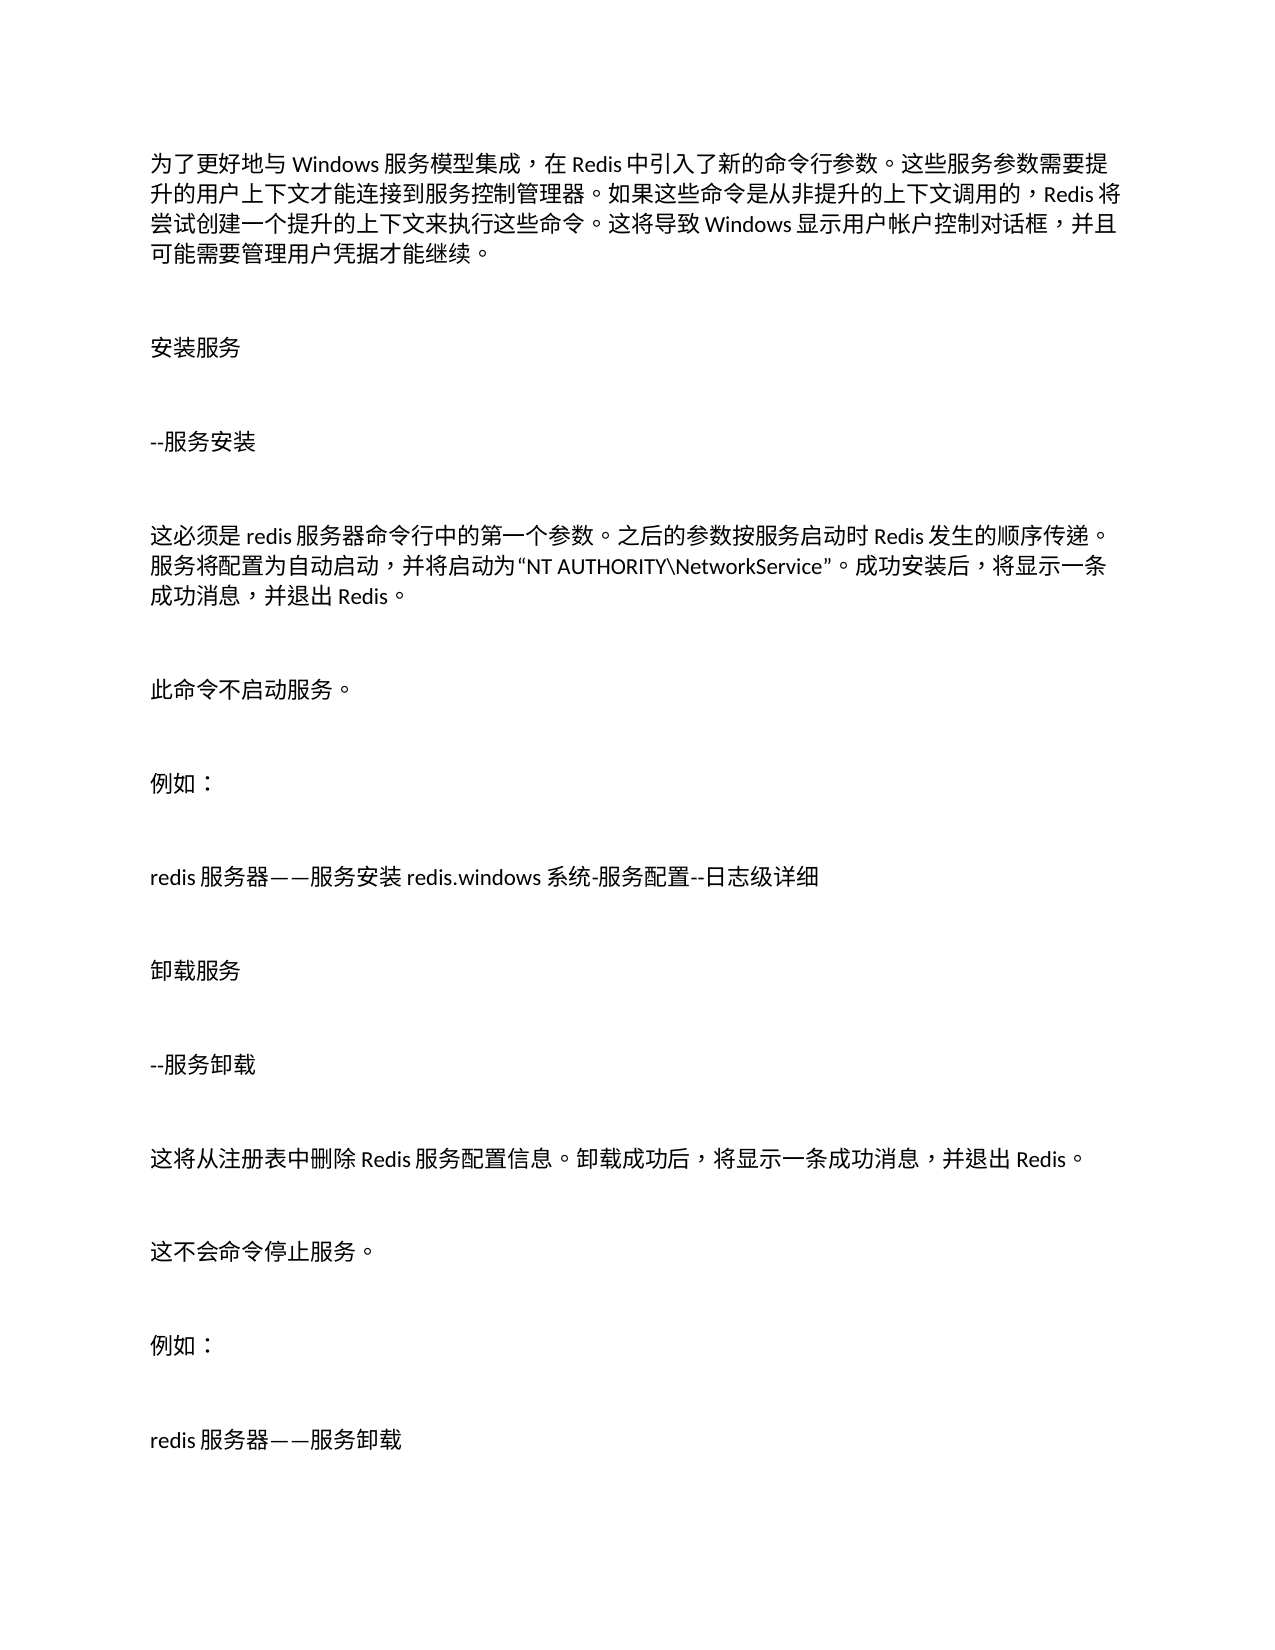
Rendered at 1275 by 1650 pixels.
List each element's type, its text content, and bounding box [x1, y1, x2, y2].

text --服务安装 [150, 428, 1125, 456]
text 例如： [150, 1332, 1125, 1360]
text redis服务器——服务安装redis.windows系统-服务配置--日志级详细 [150, 863, 1125, 892]
text 此命令不启动服务。 [150, 676, 1125, 704]
text --服务卸载 [150, 1051, 1125, 1079]
text 例如： [150, 770, 1125, 798]
text 这不会命令停止服务。 [150, 1238, 1125, 1267]
text 这必须是redis服务器命令行中的第一个参数。之后的参数按服务启动时Redis发生的顺序传递。服务将配置为自动启动，并将启动为“NT AUTHORITY\NetworkService”。成功安装后，将显示一条成功消息，并退出Redis。 [150, 522, 1125, 610]
text 卸载服务 [150, 957, 1125, 985]
text 为了更好地与Windows服务模型集成，在Redis中引入了新的命令行参数。这些服务参数需要提升的用户上下文才能连接到服务控制管理器。如果这些命令是从非提升的上下文调用的，Redis将尝试创建一个提升的上下文来执行这些命令。这将导致Windows显示用户帐户控制对话框，并且可能需要管理用户凭据才能继续。 [150, 150, 1125, 269]
text 安装服务 [150, 334, 1125, 362]
text 这将从注册表中删除Redis服务配置信息。卸载成功后，将显示一条成功消息，并退出Redis。 [150, 1145, 1125, 1173]
text redis服务器——服务卸载 [150, 1426, 1125, 1454]
